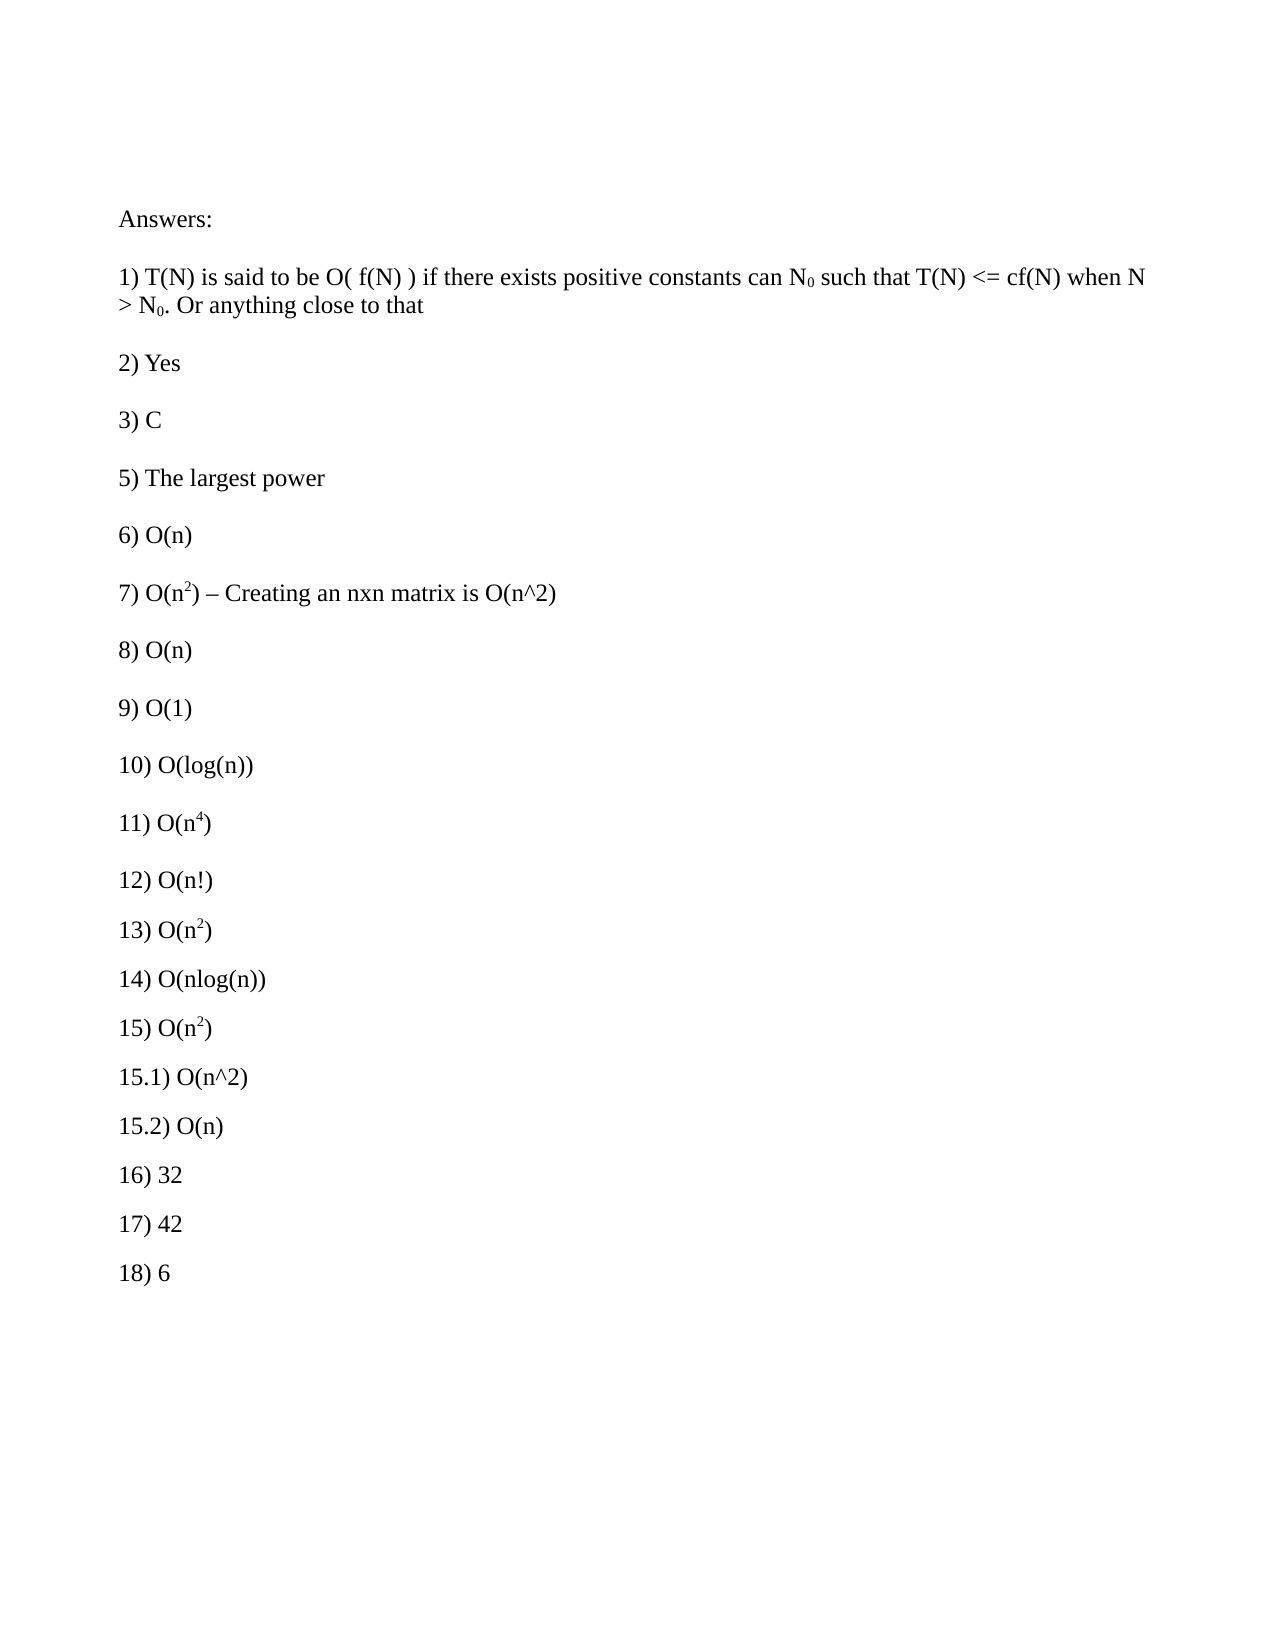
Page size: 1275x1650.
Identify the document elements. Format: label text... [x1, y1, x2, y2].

text 8) O(n) [118, 636, 1157, 664]
text 10) O(log(n)) [118, 751, 1157, 779]
text 2) Yes [118, 348, 1157, 377]
text 13) O(n2) [118, 915, 1157, 943]
text 3) C [118, 406, 1157, 434]
text Answers: [118, 204, 1157, 233]
text 9) O(1) [118, 693, 1157, 722]
text 1) T(N) is said to be O( f(N) ) if there exists positive constants can N0 such that T(N) <= cf(N) when N > N0. Or anything close to that [118, 262, 1157, 319]
text 6) O(n) [118, 521, 1157, 549]
text 16) 32 [118, 1160, 1157, 1189]
text 7) O(n2) – Creating an nxn matrix is O(n^2) [118, 578, 1157, 607]
text 11) O(n4) [118, 808, 1157, 837]
text 17) 42 [118, 1209, 1157, 1238]
text 14) O(nlog(n)) [118, 964, 1157, 992]
text 15.1) O(n^2) [118, 1062, 1157, 1091]
text 15) O(n2) [118, 1013, 1157, 1042]
text 5) The largest power [118, 463, 1157, 492]
text 12) O(n!) [118, 866, 1157, 894]
text 15.2) O(n) [118, 1111, 1157, 1140]
text 18) 6 [118, 1258, 1157, 1287]
